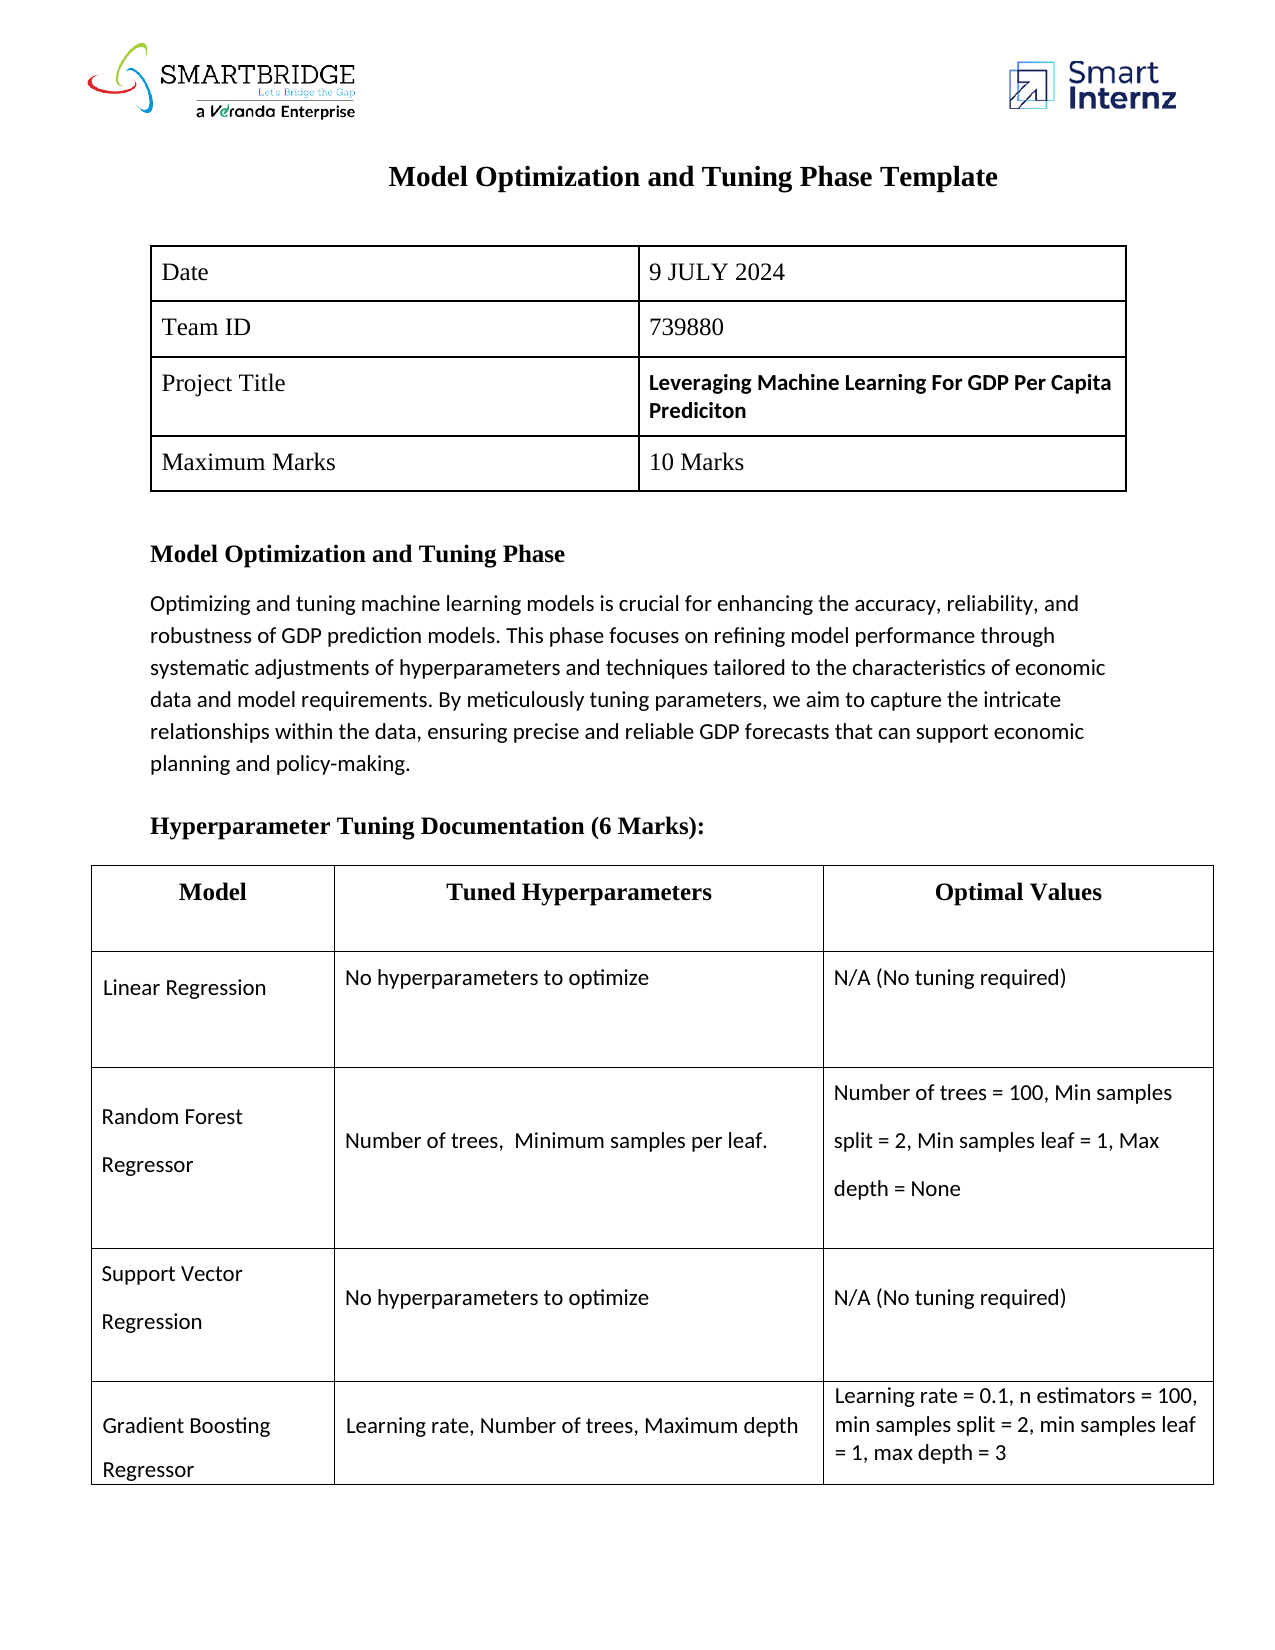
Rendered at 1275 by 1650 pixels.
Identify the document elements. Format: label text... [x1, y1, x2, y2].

text Optimizing and tuning machine learning models is crucial for enhancing the accuracy, reliability, and robustness of GDP prediction models. This phase focuses on refining model performance through systematic adjustments of hyperparameters and techniques tailored to the characteristics of economic data and model requirements. By meticulously tuning parameters, we aim to capture the intricate relationships within the data, ensuring precise and reliable GDP forecasts that can support economic planning and policy-making. [150, 589, 1125, 778]
table_cell Random Forest Regressor [92, 1068, 334, 1248]
table_cell Learning rate, Number of trees, Maximum depth [335, 1382, 823, 1484]
table_cell Number of trees = 100, Min samples split = 2, Min samples leaf = 1, Max depth = None [824, 1068, 1213, 1248]
table_cell N/A (No tuning required) [824, 952, 1213, 1067]
table_header Date [152, 247, 638, 300]
table_cell Learning rate = 0.1, n estimators = 100, min samples split = 2, min samples leaf = 1, max depth = 3 [824, 1382, 1213, 1484]
table_cell Gradient Boosting Regressor [92, 1382, 334, 1484]
table_cell Project Title [152, 358, 638, 434]
table_header Optimal Values [824, 866, 1213, 951]
table_cell Maximum Marks [152, 437, 638, 490]
table_cell 739880 [640, 302, 1125, 356]
table_header Model [92, 866, 334, 951]
table_cell No hyperparameters to optimize [335, 1249, 823, 1381]
table_header Tuned Hyperparameters [335, 866, 823, 951]
table_cell No hyperparameters to optimize [335, 952, 823, 1067]
table_cell Number of trees, Minimum samples per leaf. [335, 1068, 823, 1248]
table_cell N/A (No tuning required) [824, 1249, 1213, 1381]
table_cell 10 Marks [640, 437, 1125, 490]
table_cell Team ID [152, 302, 638, 356]
text Model Optimization and Tuning Phase Template [150, 159, 1125, 193]
text Model Optimization and Tuning Phase [150, 539, 1125, 568]
picture [1004, 61, 1181, 109]
subtitle Hyperparameter Tuning Documentation (6 Marks): [150, 811, 1125, 840]
table_cell Support Vector Regression [92, 1249, 334, 1381]
table_header 9 JULY 2024 [640, 247, 1125, 300]
picture [73, 20, 370, 142]
table_cell Leveraging Machine Learning For GDP Per Capita Prediciton [640, 358, 1125, 434]
table_cell [92, 952, 334, 1067]
